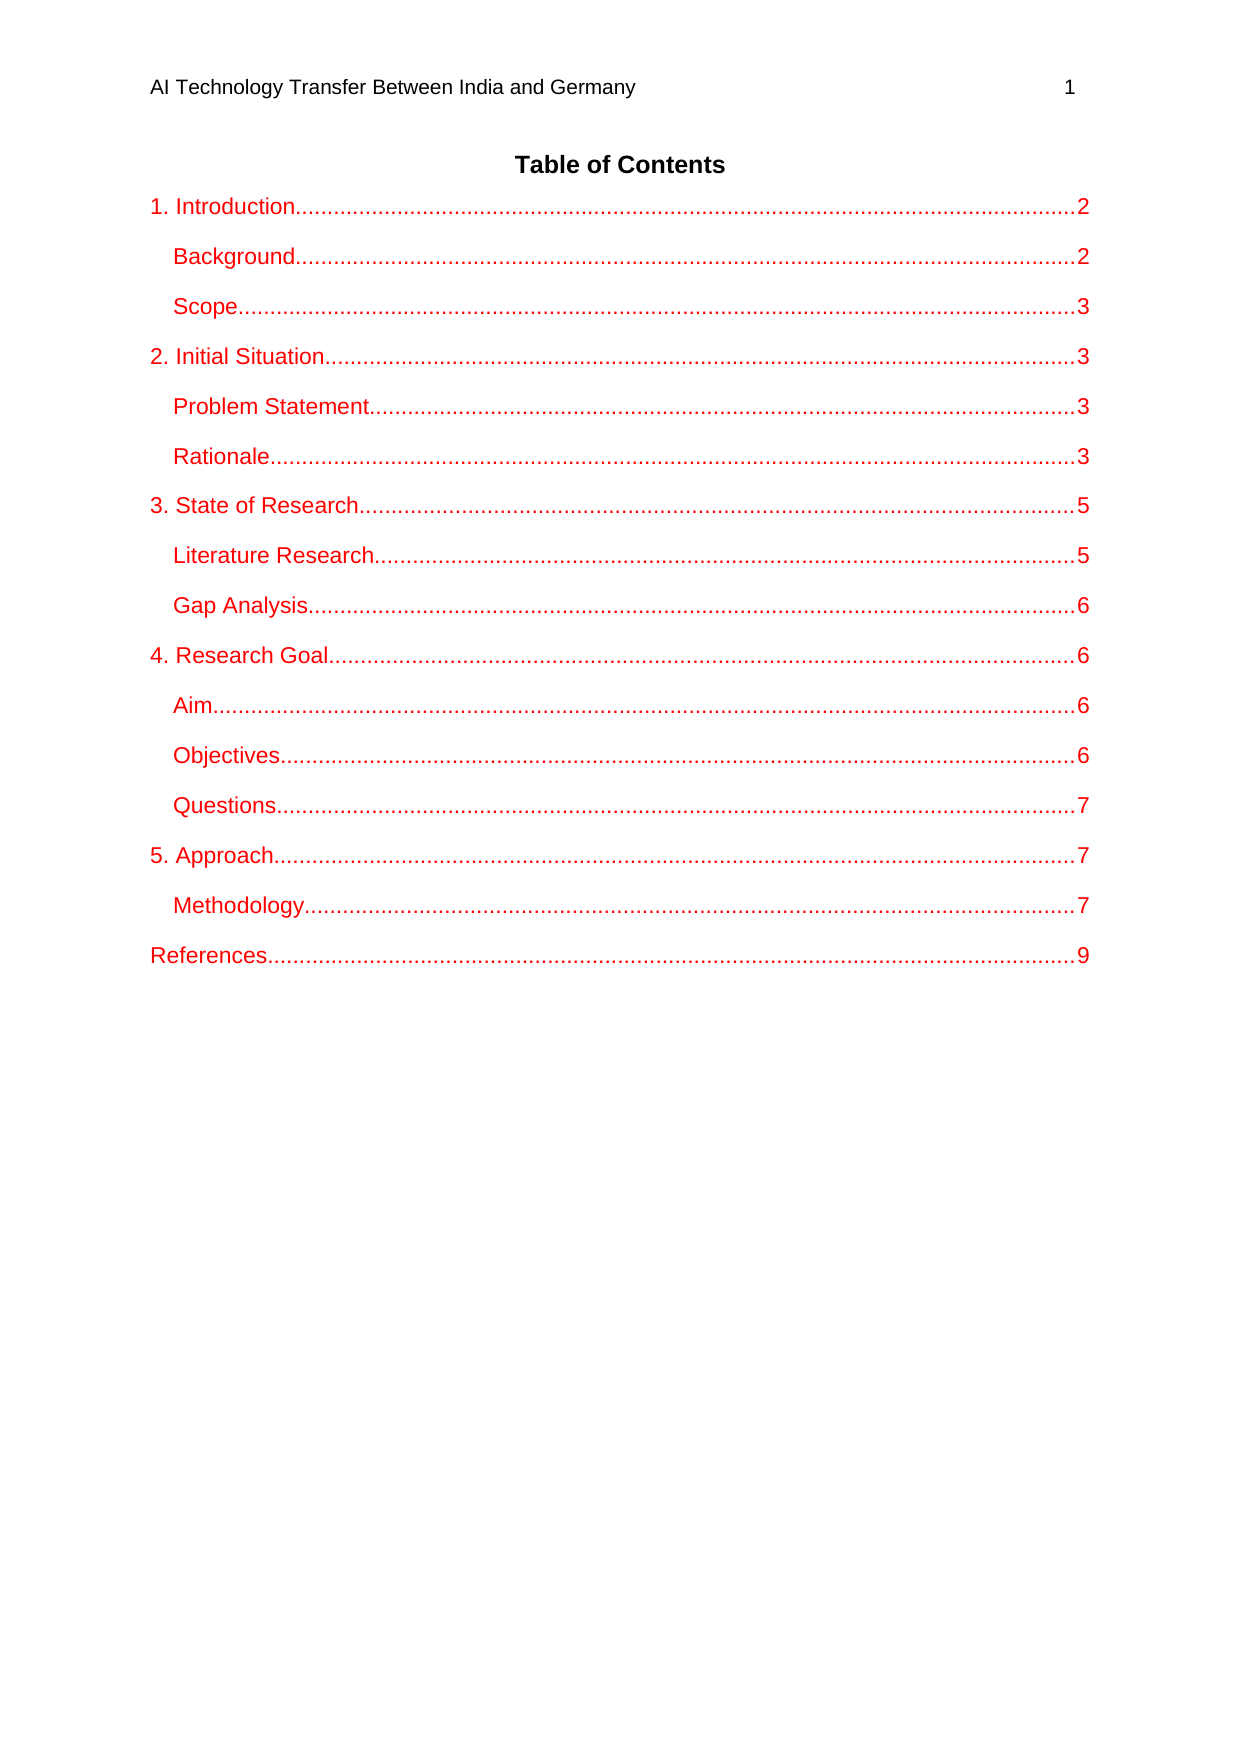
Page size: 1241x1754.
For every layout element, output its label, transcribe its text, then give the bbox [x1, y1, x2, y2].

text Table of Contents [150, 150, 1090, 179]
